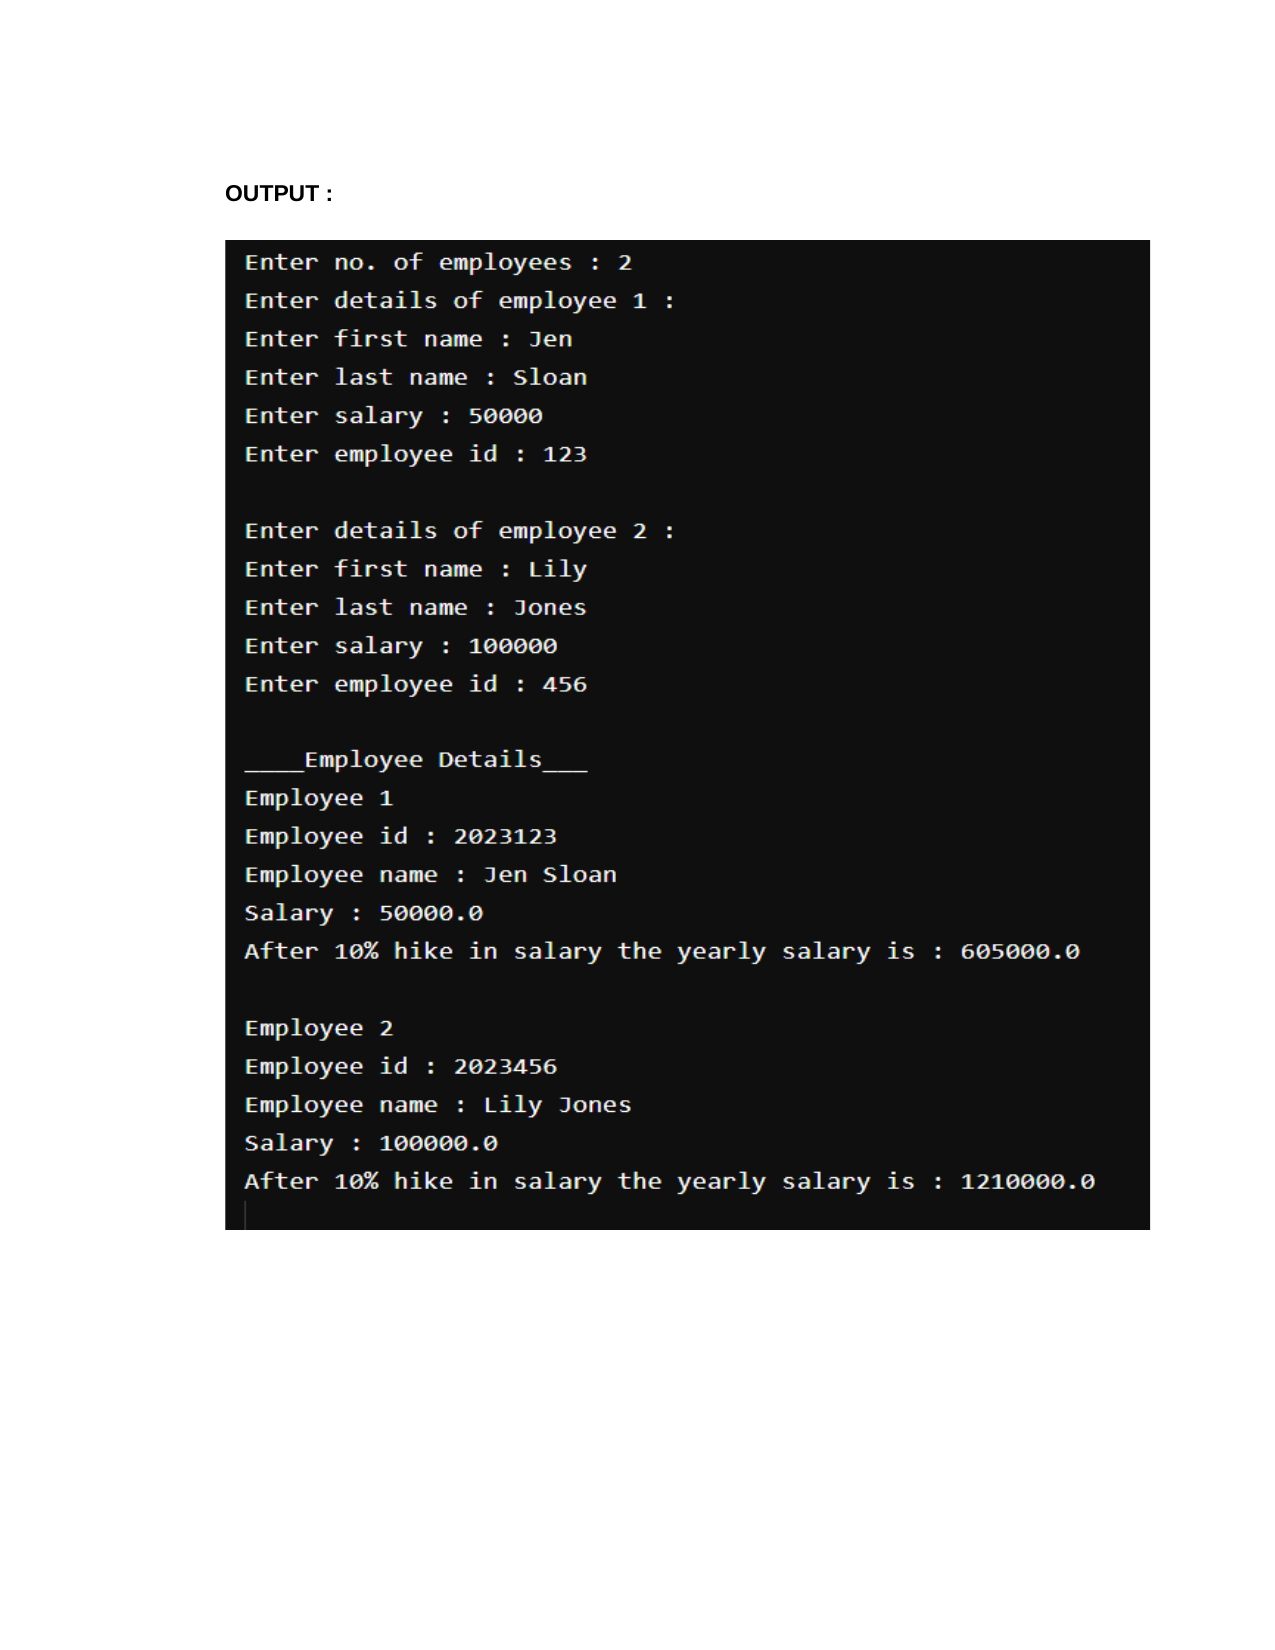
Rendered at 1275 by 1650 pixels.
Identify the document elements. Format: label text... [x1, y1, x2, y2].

text OUTPUT : [225, 180, 1125, 207]
picture [225, 240, 1150, 1230]
